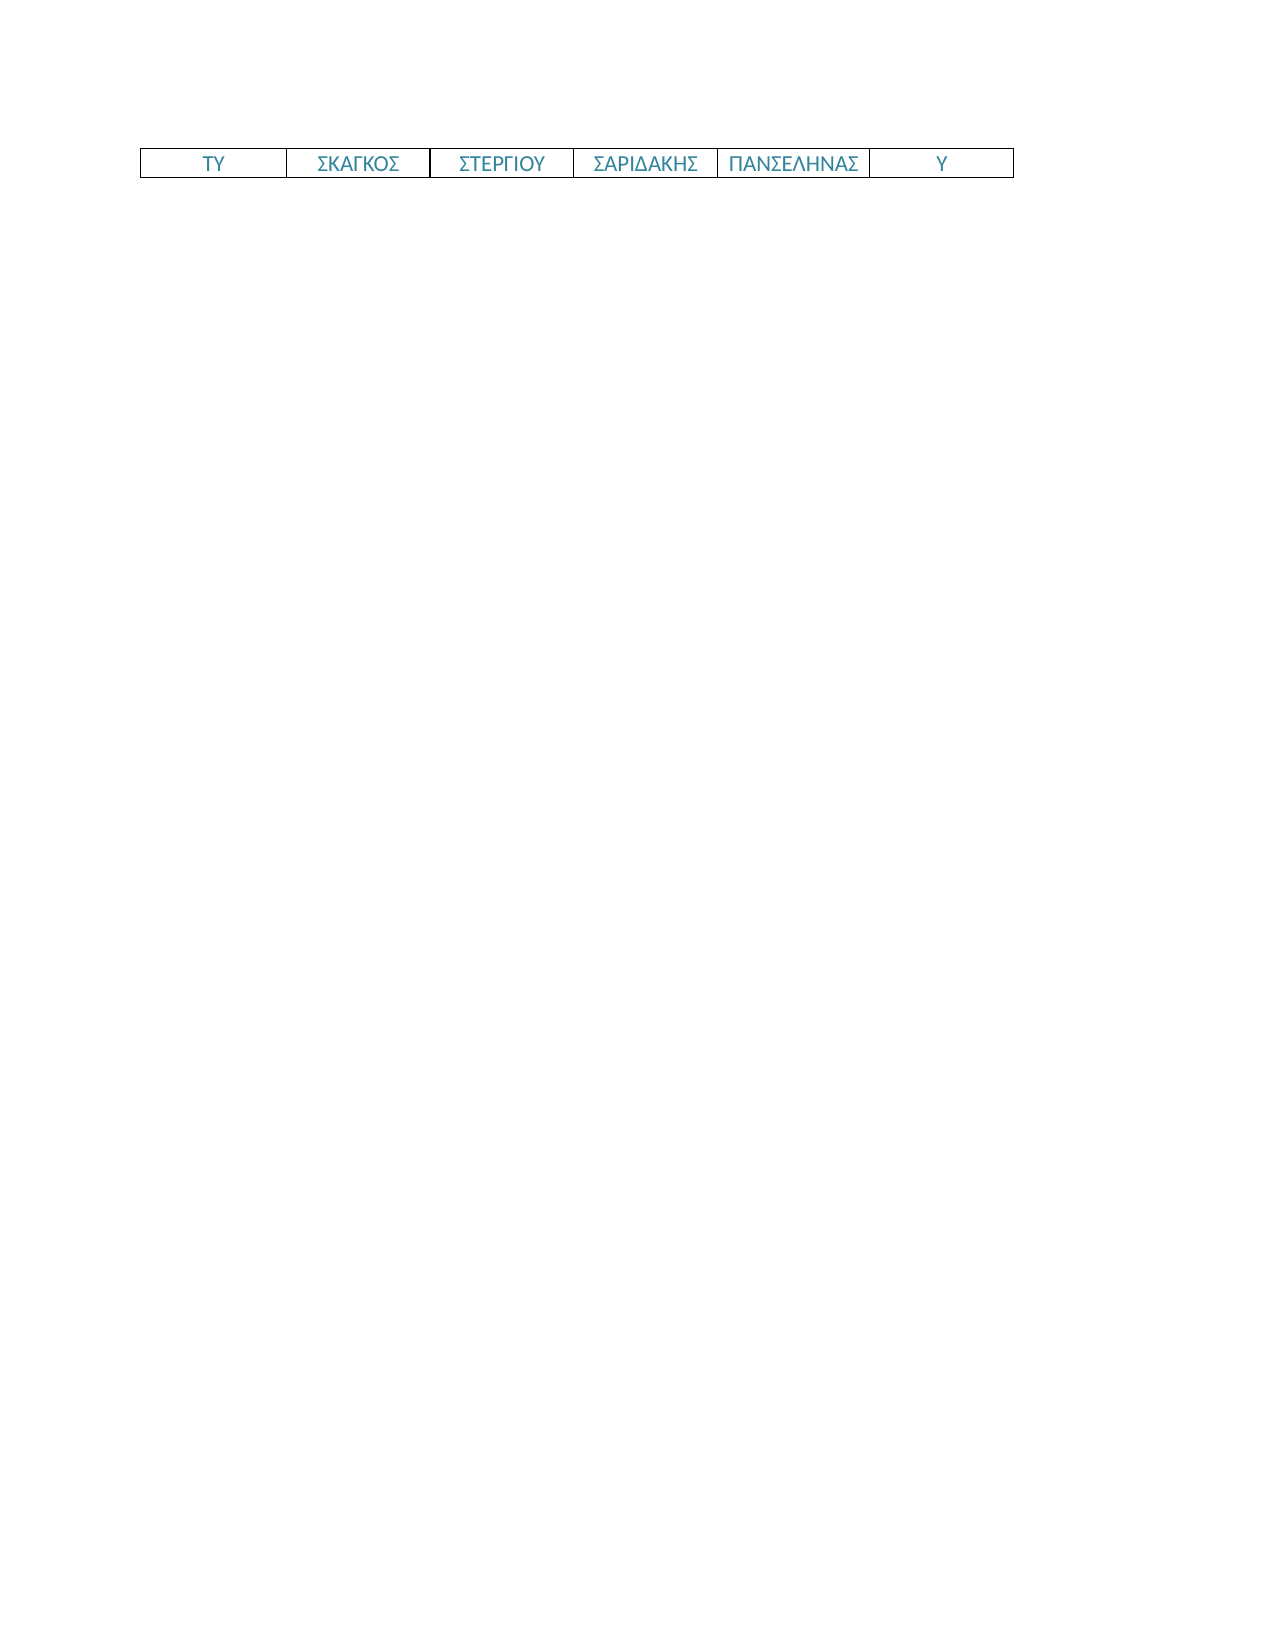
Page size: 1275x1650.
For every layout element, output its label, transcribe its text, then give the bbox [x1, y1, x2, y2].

table_header ΣΚΑΓΚΟΣ [287, 149, 429, 177]
table_header ΣΑΡΙΔΑΚΗΣ [574, 149, 717, 177]
table_header ΠΑΝΣΕΛΗΝΑΣ [718, 149, 869, 177]
table_header Υ [870, 149, 1013, 177]
table_header ΣΤΕΡΓΙΟΥ [431, 149, 573, 177]
table_header ΤΥ [141, 149, 286, 177]
